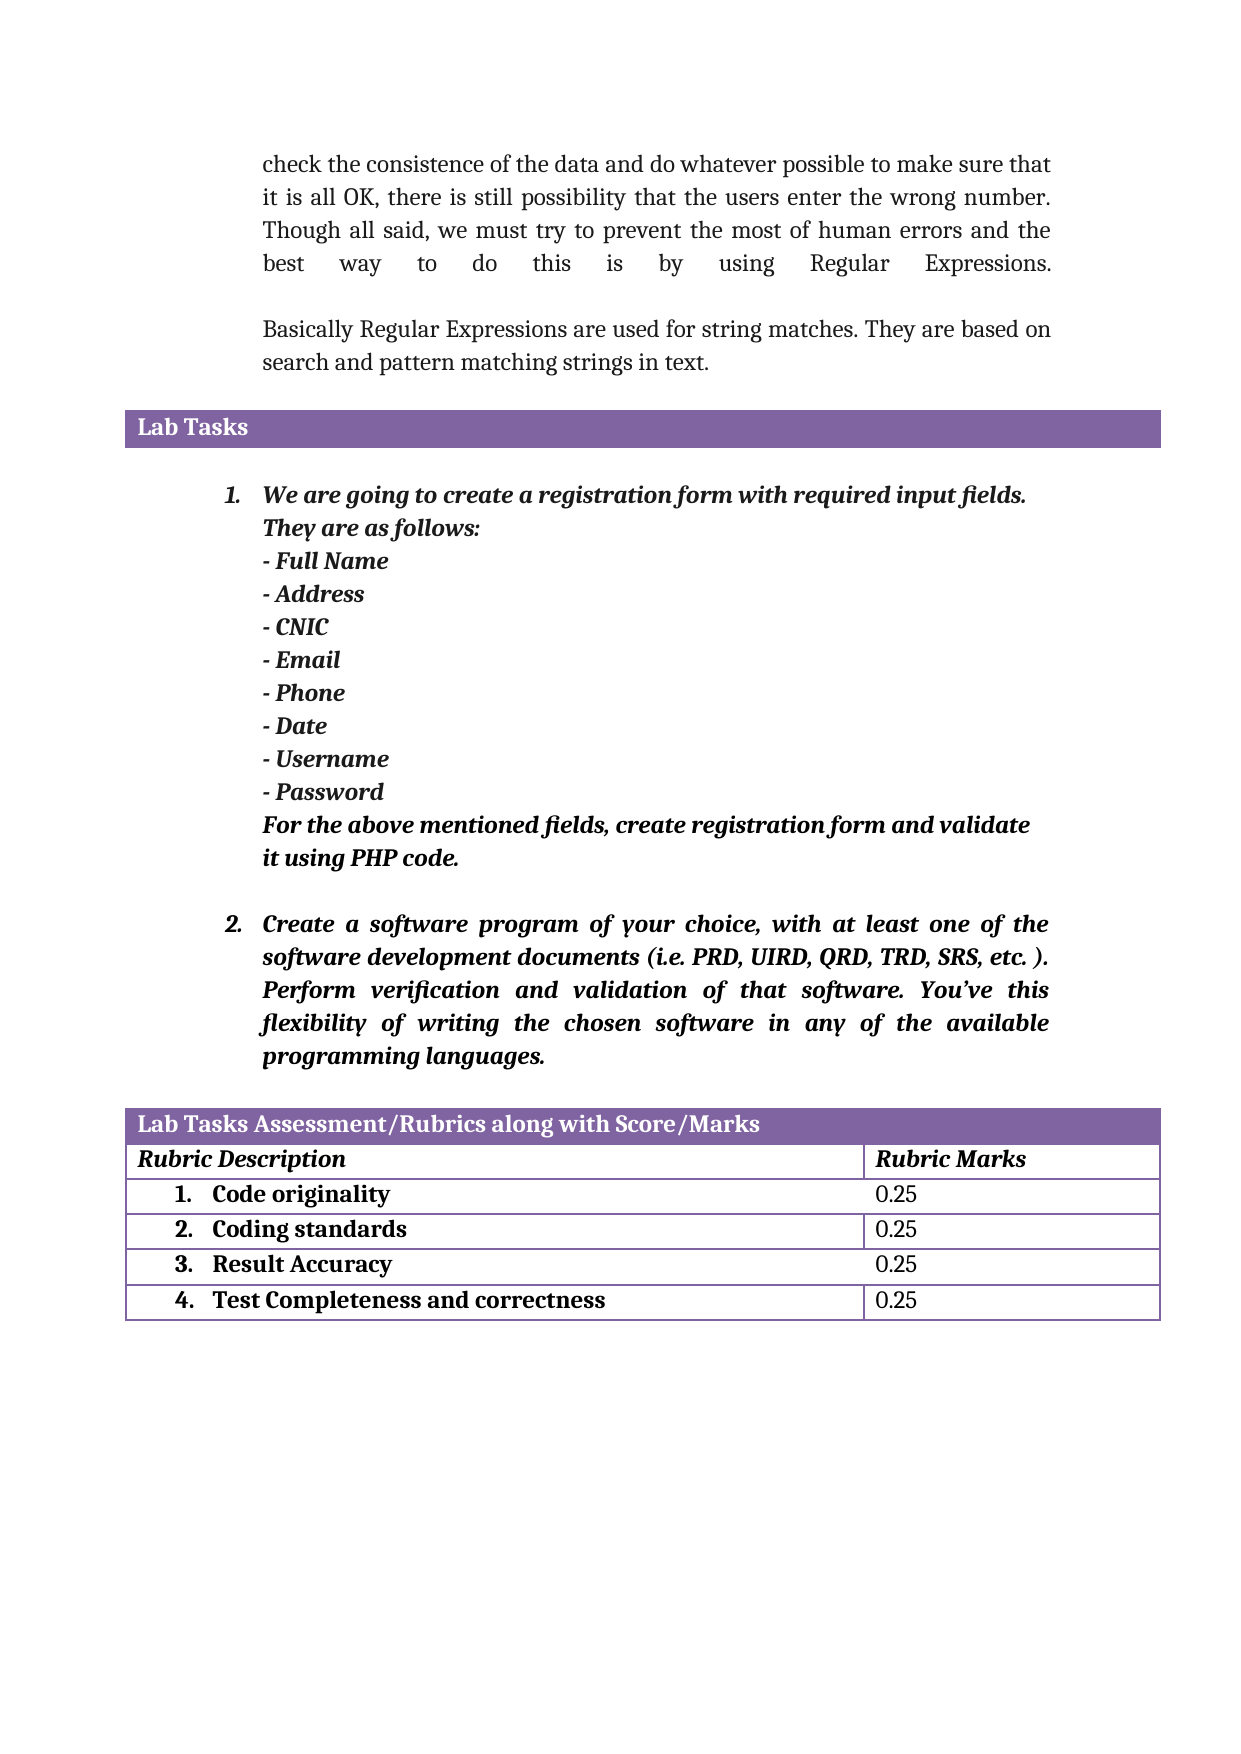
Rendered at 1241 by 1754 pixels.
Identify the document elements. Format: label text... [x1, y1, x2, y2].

table_cell Code originality [127, 1180, 864, 1213]
table_header Lab Tasks Assessment/Rubrics along with Score/Marks [127, 1110, 1159, 1143]
table_cell Rubric Marks [865, 1145, 1159, 1178]
table_header Lab Tasks [127, 413, 1159, 445]
table_cell 0.25 [864, 1180, 1159, 1213]
table_cell 0.25 [865, 1286, 1159, 1318]
table_cell Test Completeness and correctness [127, 1286, 863, 1318]
table_cell Result Accuracy [127, 1250, 864, 1283]
table_cell 0.25 [864, 1250, 1159, 1283]
table_cell Coding standards [127, 1215, 863, 1248]
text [262, 150, 1053, 377]
table_cell Rubric Description [127, 1145, 863, 1178]
list We are going to create a registration form with required input fields. They are as follows: - Full Name - Address - CNIC - Email - Phone - Date - Username - Password [225, 481, 1053, 806]
table_cell 0.25 [865, 1215, 1159, 1248]
list Create a software program of your choice, with at least one of the software development documents (i.e. PRD, UIRD, QRD, TRD, SRS, etc. ). Perform verification and validation of that software. You’ve this flexibility of writing the chosen software in any of the available programming languages. [225, 910, 1053, 1071]
list For the above mentioned fields, create registration form and validate it using PHP code. [262, 811, 1053, 872]
